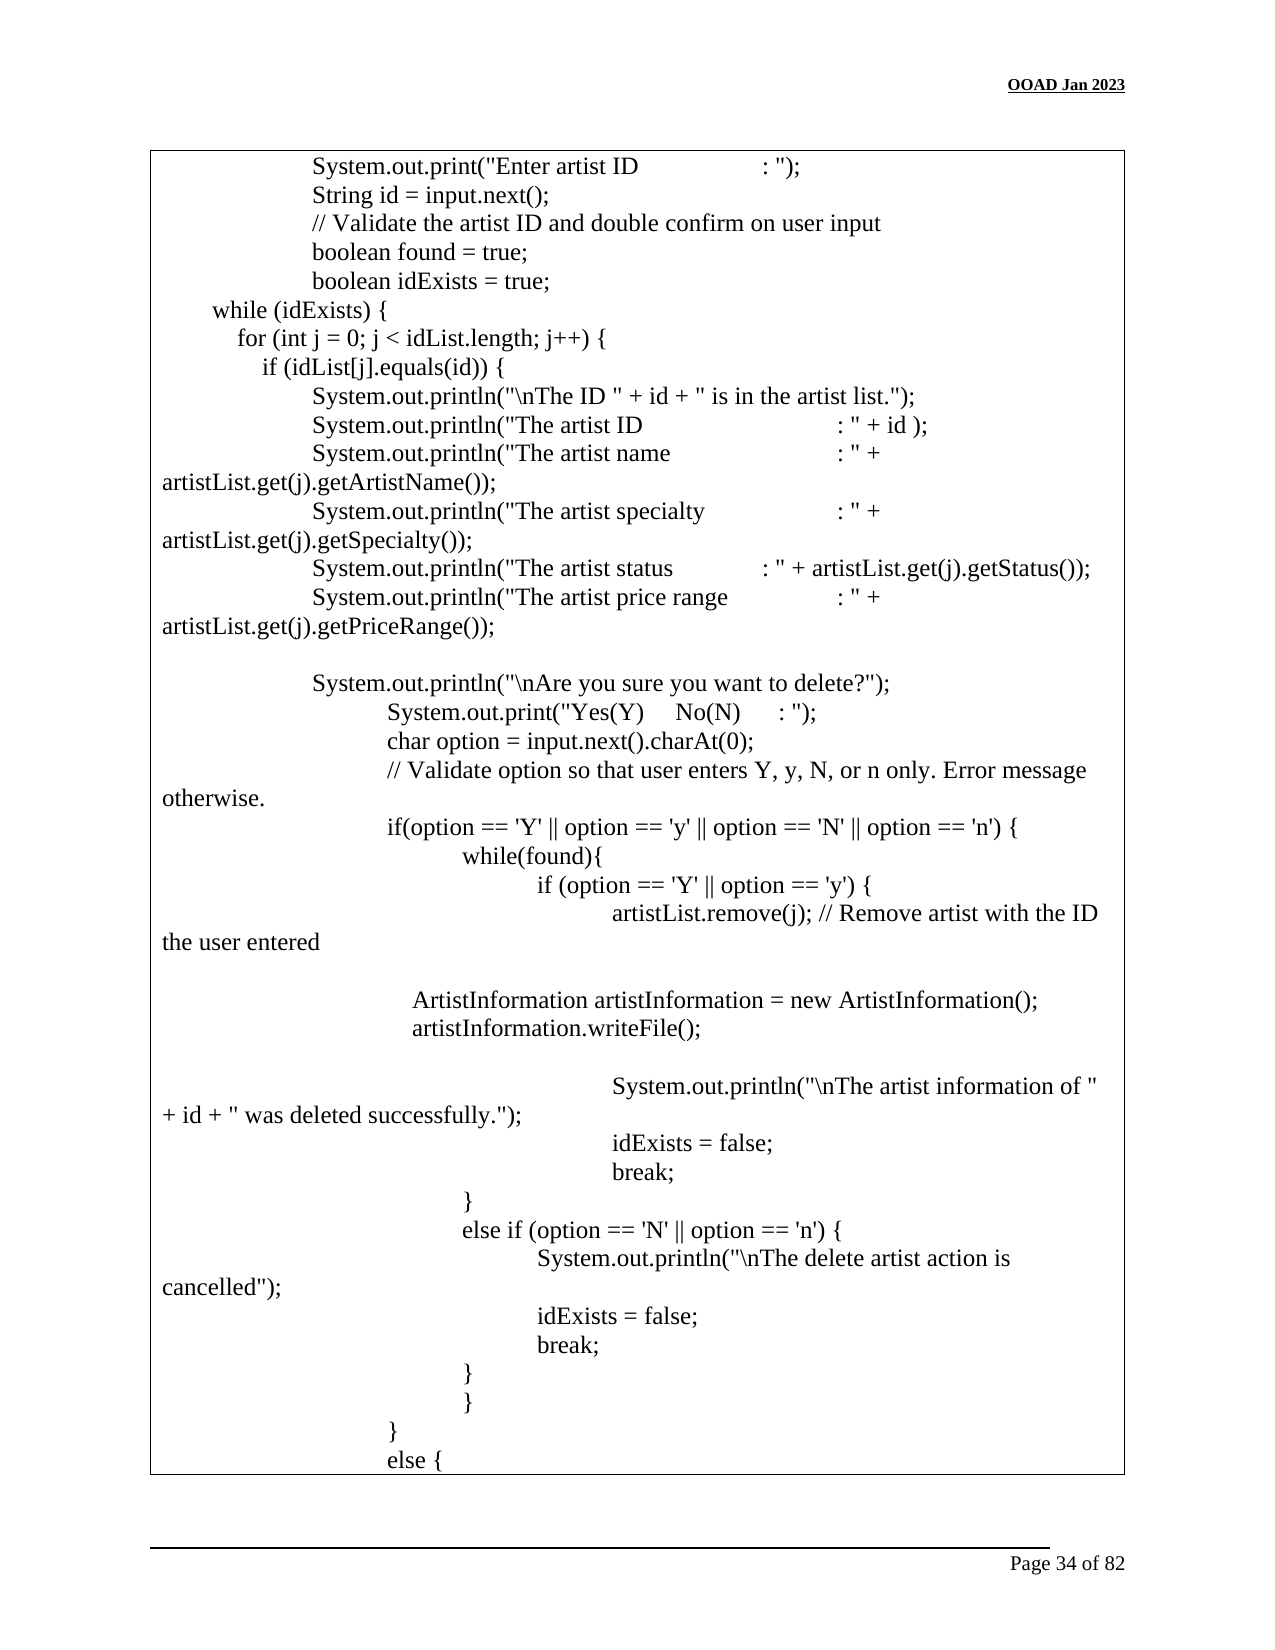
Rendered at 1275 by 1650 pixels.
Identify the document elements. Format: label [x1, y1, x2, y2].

table_header [151, 151, 1124, 1473]
